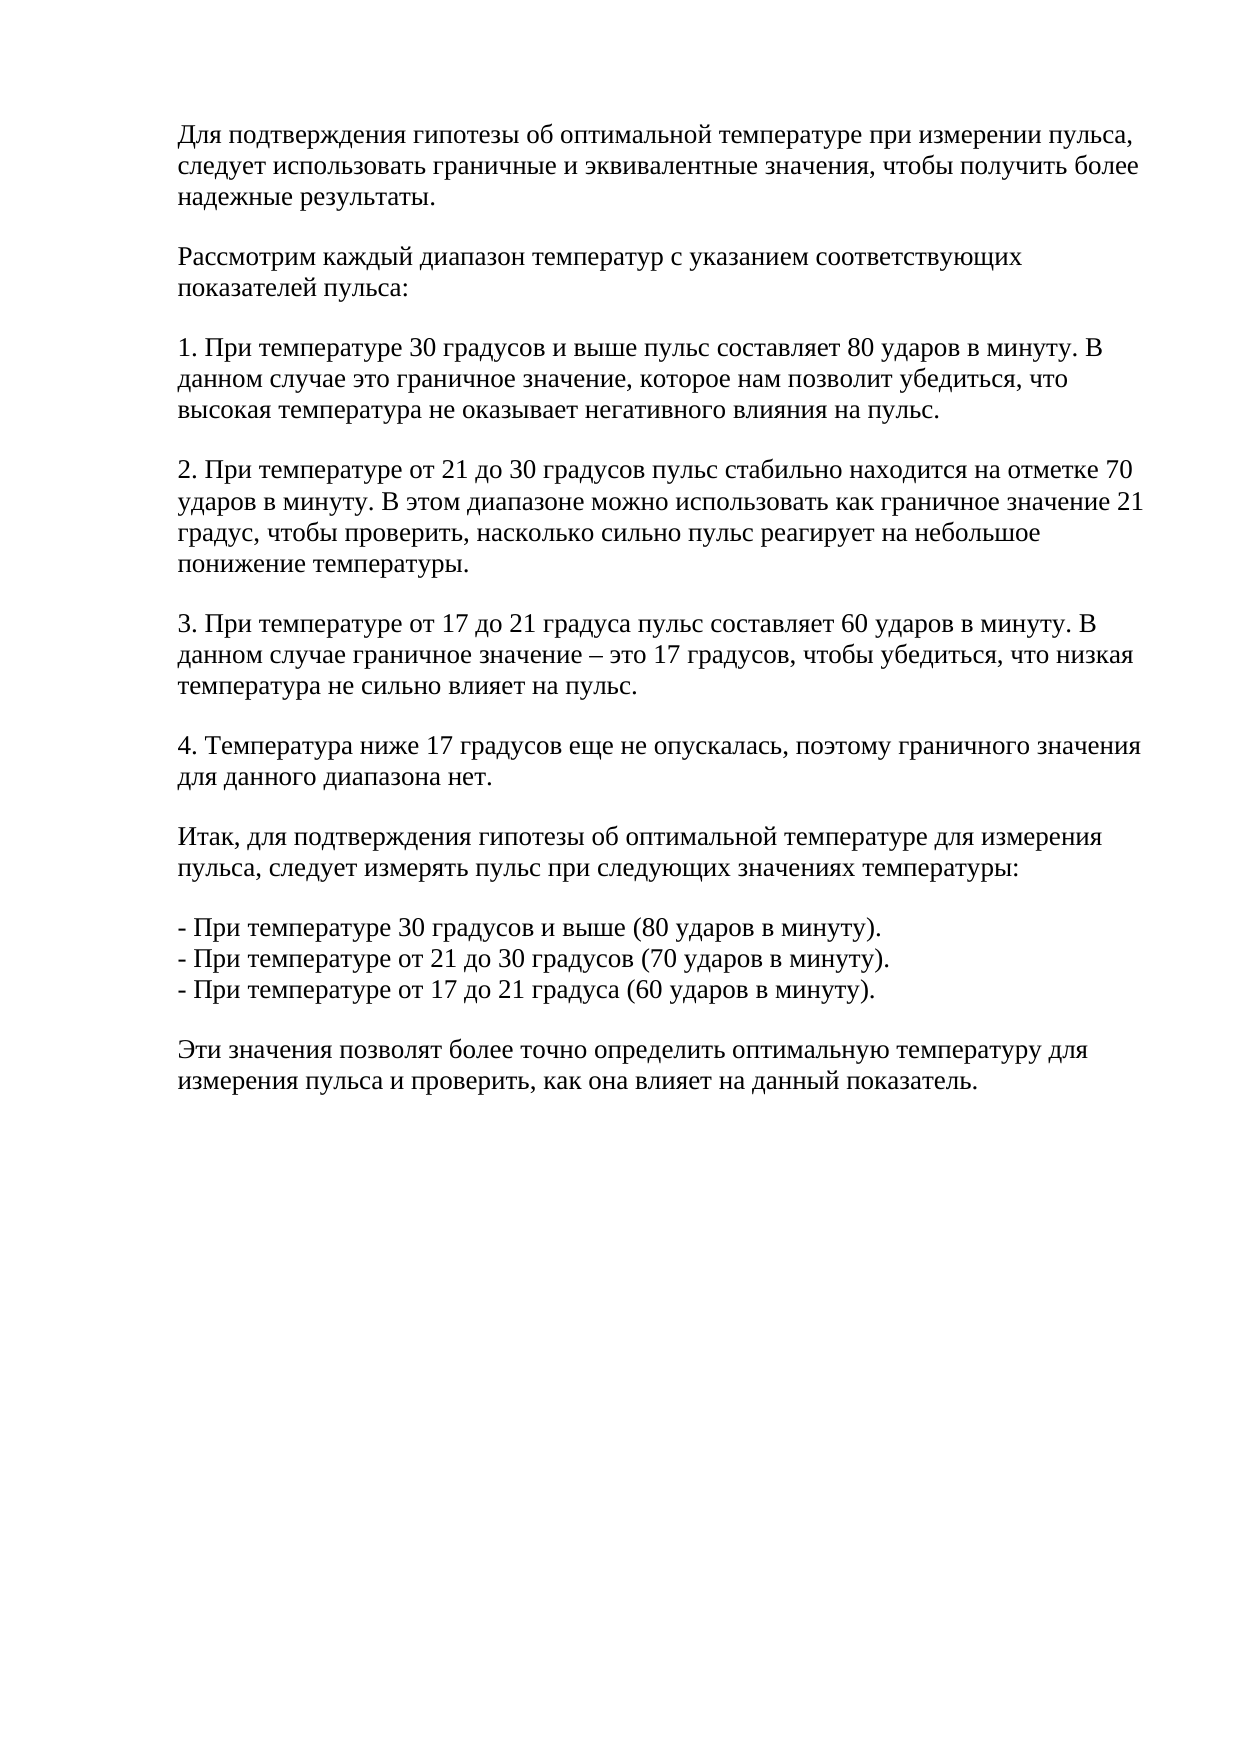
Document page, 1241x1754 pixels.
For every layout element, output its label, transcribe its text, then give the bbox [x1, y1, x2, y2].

text Рассмотрим каждый диапазон температур с указанием соответствующих показателей пульса: [177, 240, 1152, 303]
text - При температуре от 17 до 21 градуса (60 ударов в минуту). [177, 973, 1152, 1004]
text 3. При температуре от 17 до 21 градуса пульс составляет 60 ударов в минуту. В данном случае граничное значение – это 17 градусов, чтобы убедиться, что низкая температура не сильно влияет на пульс. [177, 607, 1152, 700]
text - При температуре 30 градусов и выше (80 ударов в минуту). [177, 911, 1152, 942]
text 2. При температуре от 21 до 30 градусов пульс стабильно находится на отметке 70 ударов в минуту. В этом диапазоне можно использовать как граничное значение 21 градус, чтобы проверить, насколько сильно пульс реагирует на небольшое понижение температуры. [177, 453, 1152, 578]
text 4. Температура ниже 17 градусов еще не опускалась, поэтому граничного значения для данного диапазона нет. [177, 729, 1152, 791]
text 1. При температуре 30 градусов и выше пульс составляет 80 ударов в минуту. В данном случае это граничное значение, которое нам позволит убедиться, что высокая температура не оказывает негативного влияния на пульс. [177, 331, 1152, 425]
text Эти значения позволят более точно определить оптимальную температуру для измерения пульса и проверить, как она влияет на данный показатель. [177, 1033, 1152, 1096]
text Для подтверждения гипотезы об оптимальной температуре при измерении пульса, следует использовать граничные и эквивалентные значения, чтобы получить более надежные результаты. [177, 118, 1152, 212]
text - При температуре от 21 до 30 градусов (70 ударов в минуту). [177, 942, 1152, 973]
text Итак, для подтверждения гипотезы об оптимальной температуре для измерения пульса, следует измерять пульс при следующих значениях температуры: [177, 820, 1152, 882]
